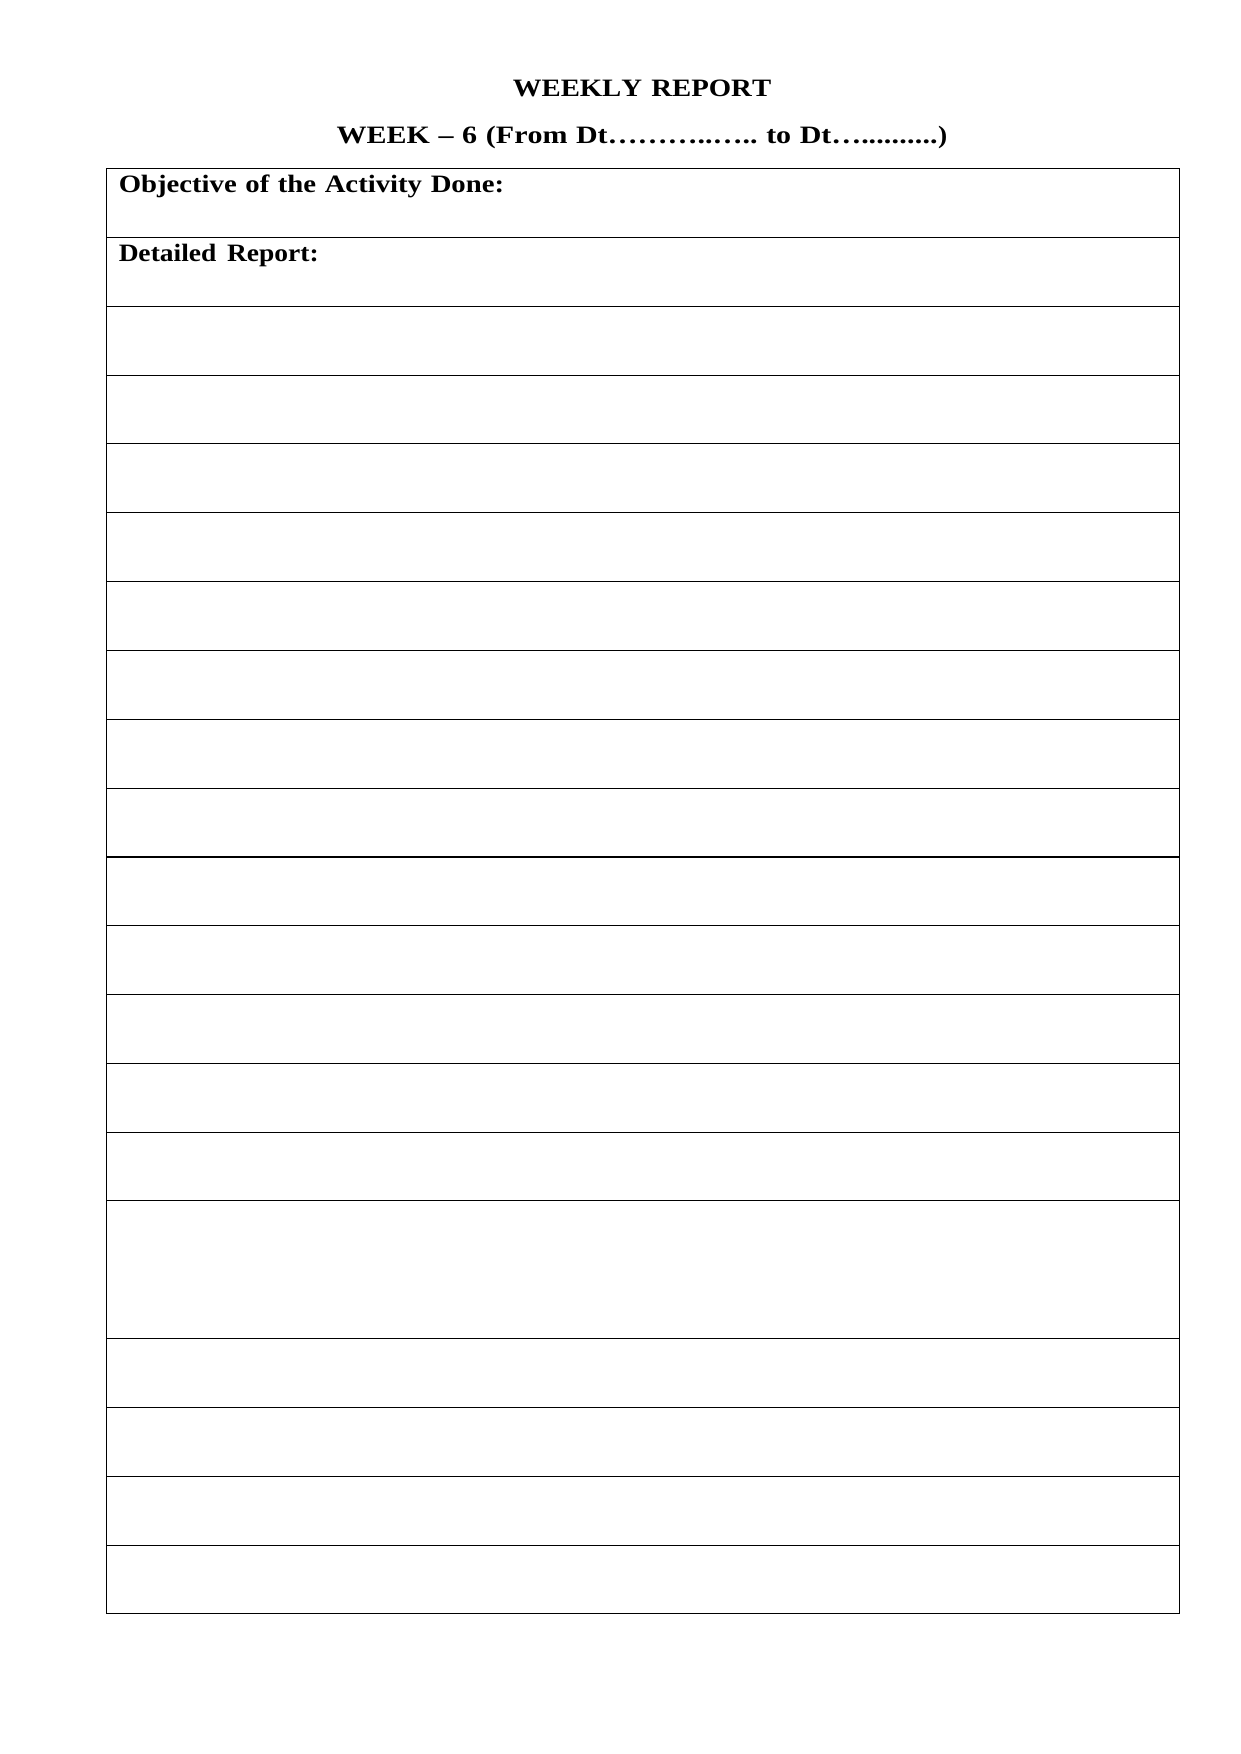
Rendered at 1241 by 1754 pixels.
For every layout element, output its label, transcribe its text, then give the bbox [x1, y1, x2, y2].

text WEEKLY REPORT [455, 73, 828, 102]
table_cell [107, 720, 1179, 787]
table_cell [107, 1477, 1179, 1544]
table_cell [107, 926, 1179, 994]
table_cell [107, 513, 1179, 581]
table_cell [107, 1339, 1179, 1407]
table_cell [107, 651, 1179, 719]
table_cell [107, 307, 1179, 375]
table_cell [107, 995, 1179, 1063]
text WEEK – 6 (From Dt………..….. to Dt… ) [96, 121, 1188, 149]
table_cell [107, 858, 1179, 925]
table_cell [107, 1408, 1179, 1476]
table_cell [107, 1133, 1179, 1200]
table_header Objective of the Activity Done: [107, 169, 1179, 237]
table_cell [107, 582, 1179, 650]
table_cell [107, 1064, 1179, 1132]
table_cell [107, 1546, 1179, 1613]
table_cell [107, 376, 1179, 443]
table_cell [107, 444, 1179, 512]
table_cell [107, 789, 1179, 856]
table_cell Detailed Report: [107, 238, 1179, 306]
table_cell [107, 1201, 1179, 1338]
